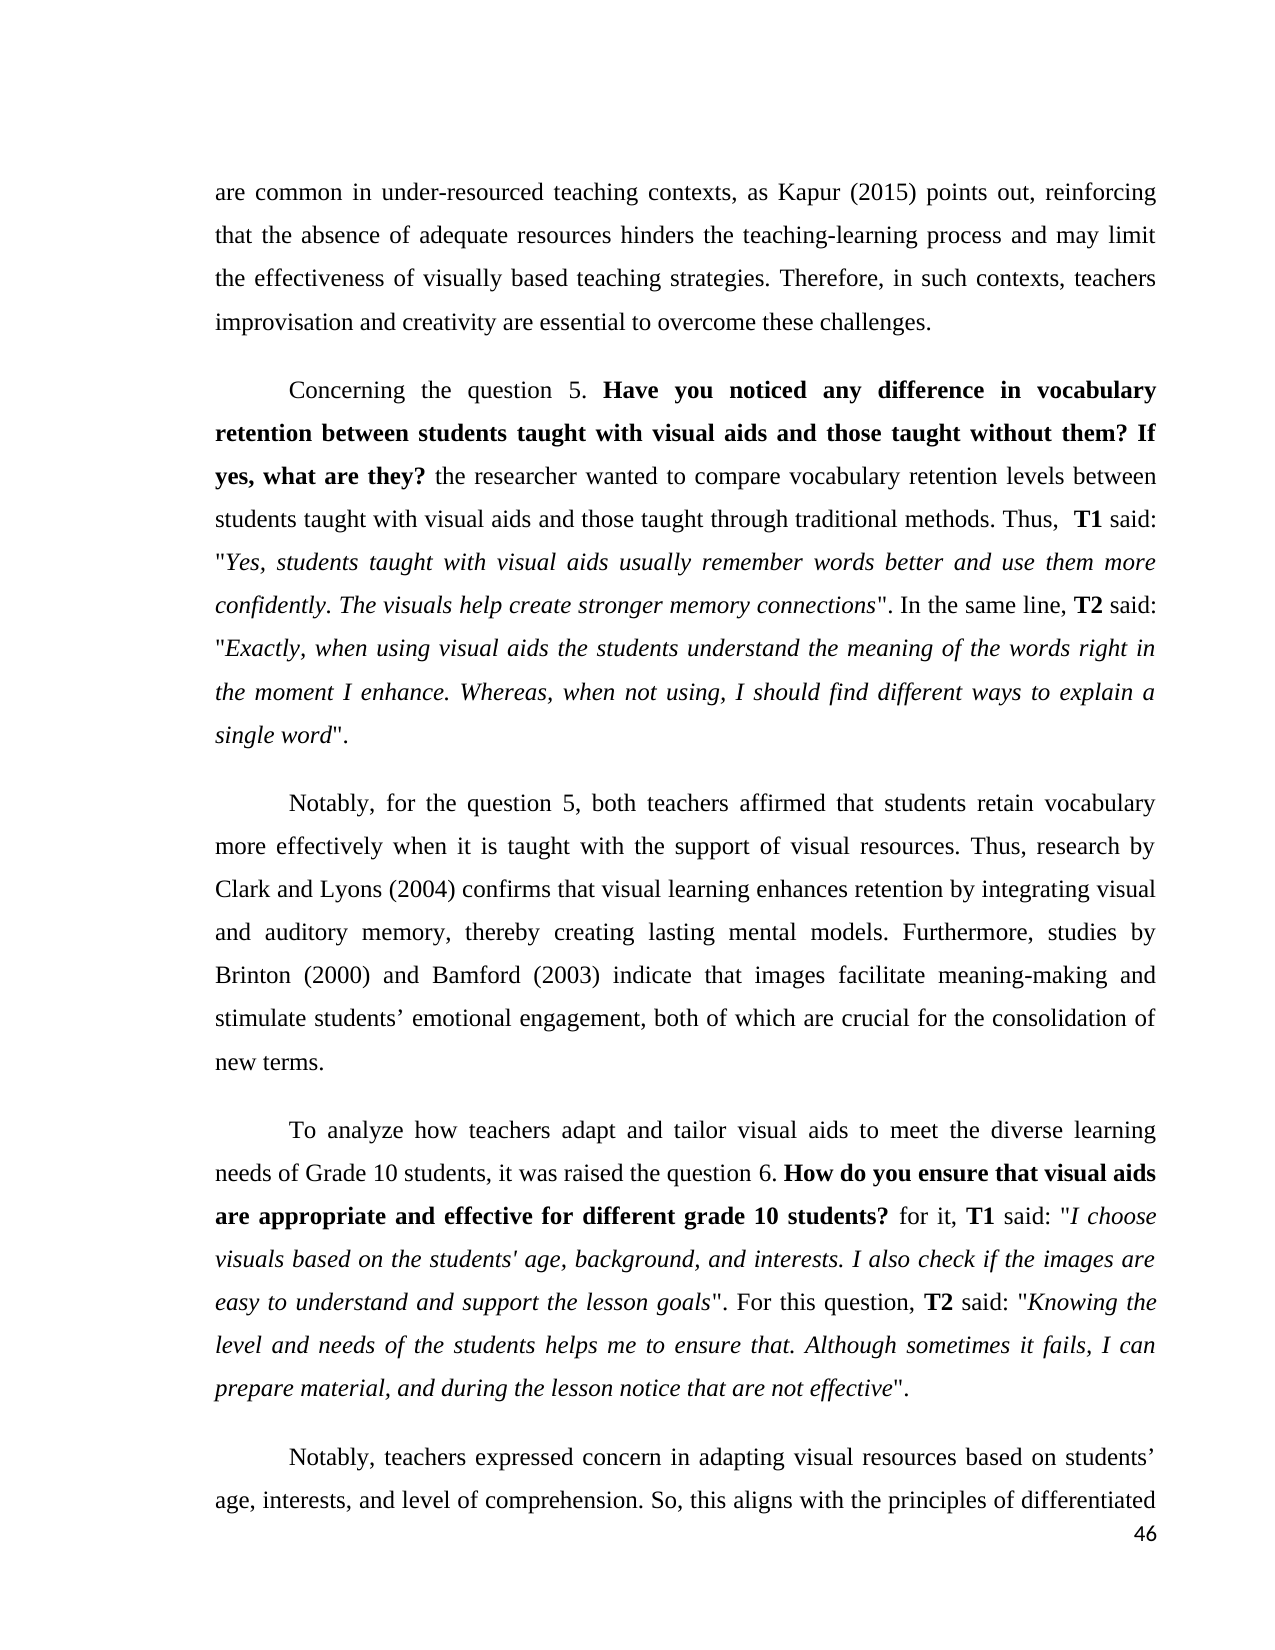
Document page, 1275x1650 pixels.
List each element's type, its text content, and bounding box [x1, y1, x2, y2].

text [215, 177, 1157, 335]
text Concerning the question 5. Have you noticed any difference in vocabulary retention between students taught with visual aids and those taught without them? If yes, what are they? the researcher wanted to compare vocabulary retention levels between students taught with visual aids and those taught through traditional methods. Thus, T1 said: "Yes, students taught with visual aids usually remember words better and use them more confidently. The visuals help create stronger memory connections". In the same line, T2 said: "Exactly, when using visual aids the students understand the meaning of the words right in the moment I enhance. Whereas, when not using, I should find different ways to explain a single word". [215, 375, 1157, 748]
text To analyze how teachers adapt and tailor visual aids to meet the diverse learning needs of Grade 10 students, it was raised the question 6. How do you ensure that visual aids are appropriate and effective for different grade 10 students? for it, T1 said: "I choose visuals based on the students' age, background, and interests. I also check if the images are easy to understand and support the lesson goals". For this question, T2 said: "Knowing the level and needs of the students helps me to ensure that. Although sometimes it fails, I can prepare material, and during the lesson notice that are not effective". [215, 1115, 1157, 1402]
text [215, 1442, 1157, 1513]
text Notably, for the question 5, both teachers affirmed that students retain vocabulary more effectively when it is taught with the support of visual resources. Thus, research by Clark and Lyons (2004) confirms that visual learning enhances retention by integrating visual and auditory memory, thereby creating lasting mental models. Furthermore, studies by Brinton (2000) and Bamford (2003) indicate that images facilitate meaning-making and stimulate students’ emotional engagement, both of which are crucial for the consolidation of new terms. [215, 788, 1157, 1075]
